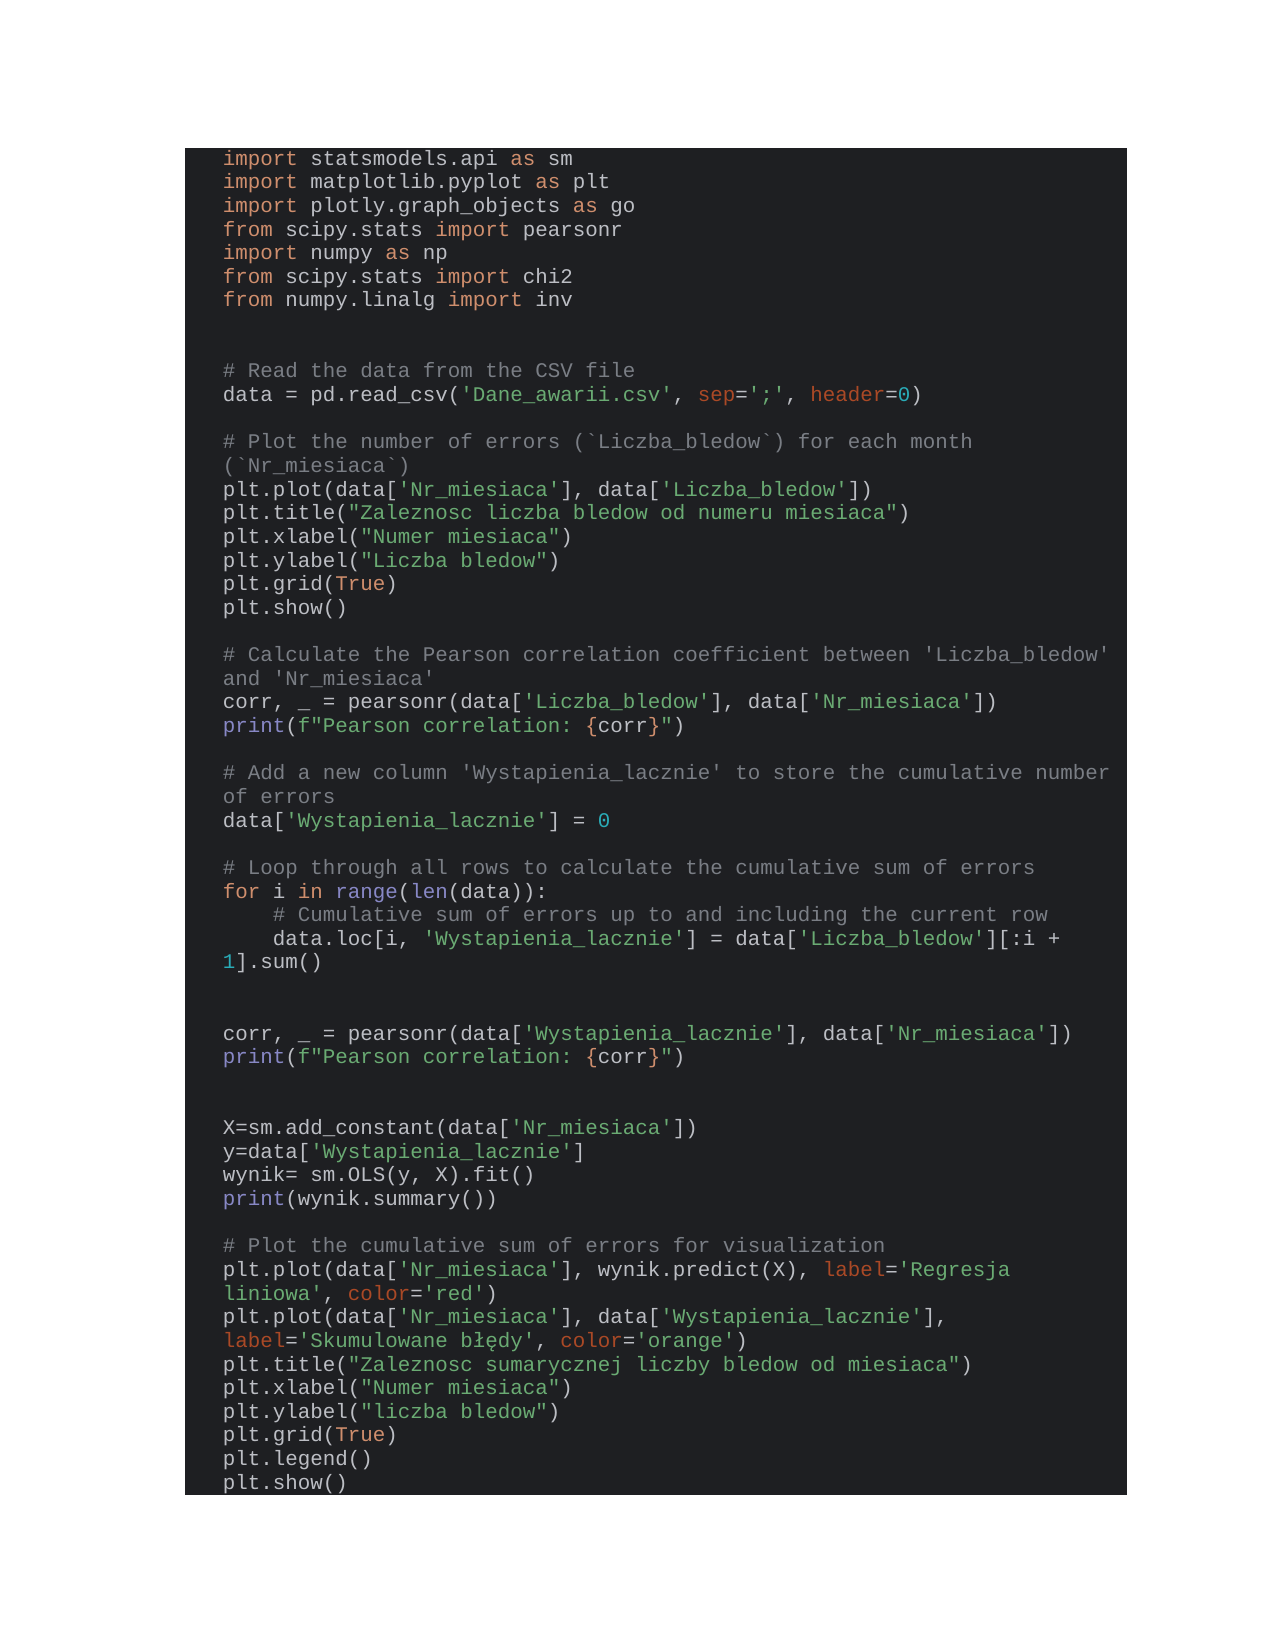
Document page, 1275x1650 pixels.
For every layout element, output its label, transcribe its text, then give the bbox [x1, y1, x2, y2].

text Kod źródłowy oprogramowania: [148, 727, 1127, 756]
